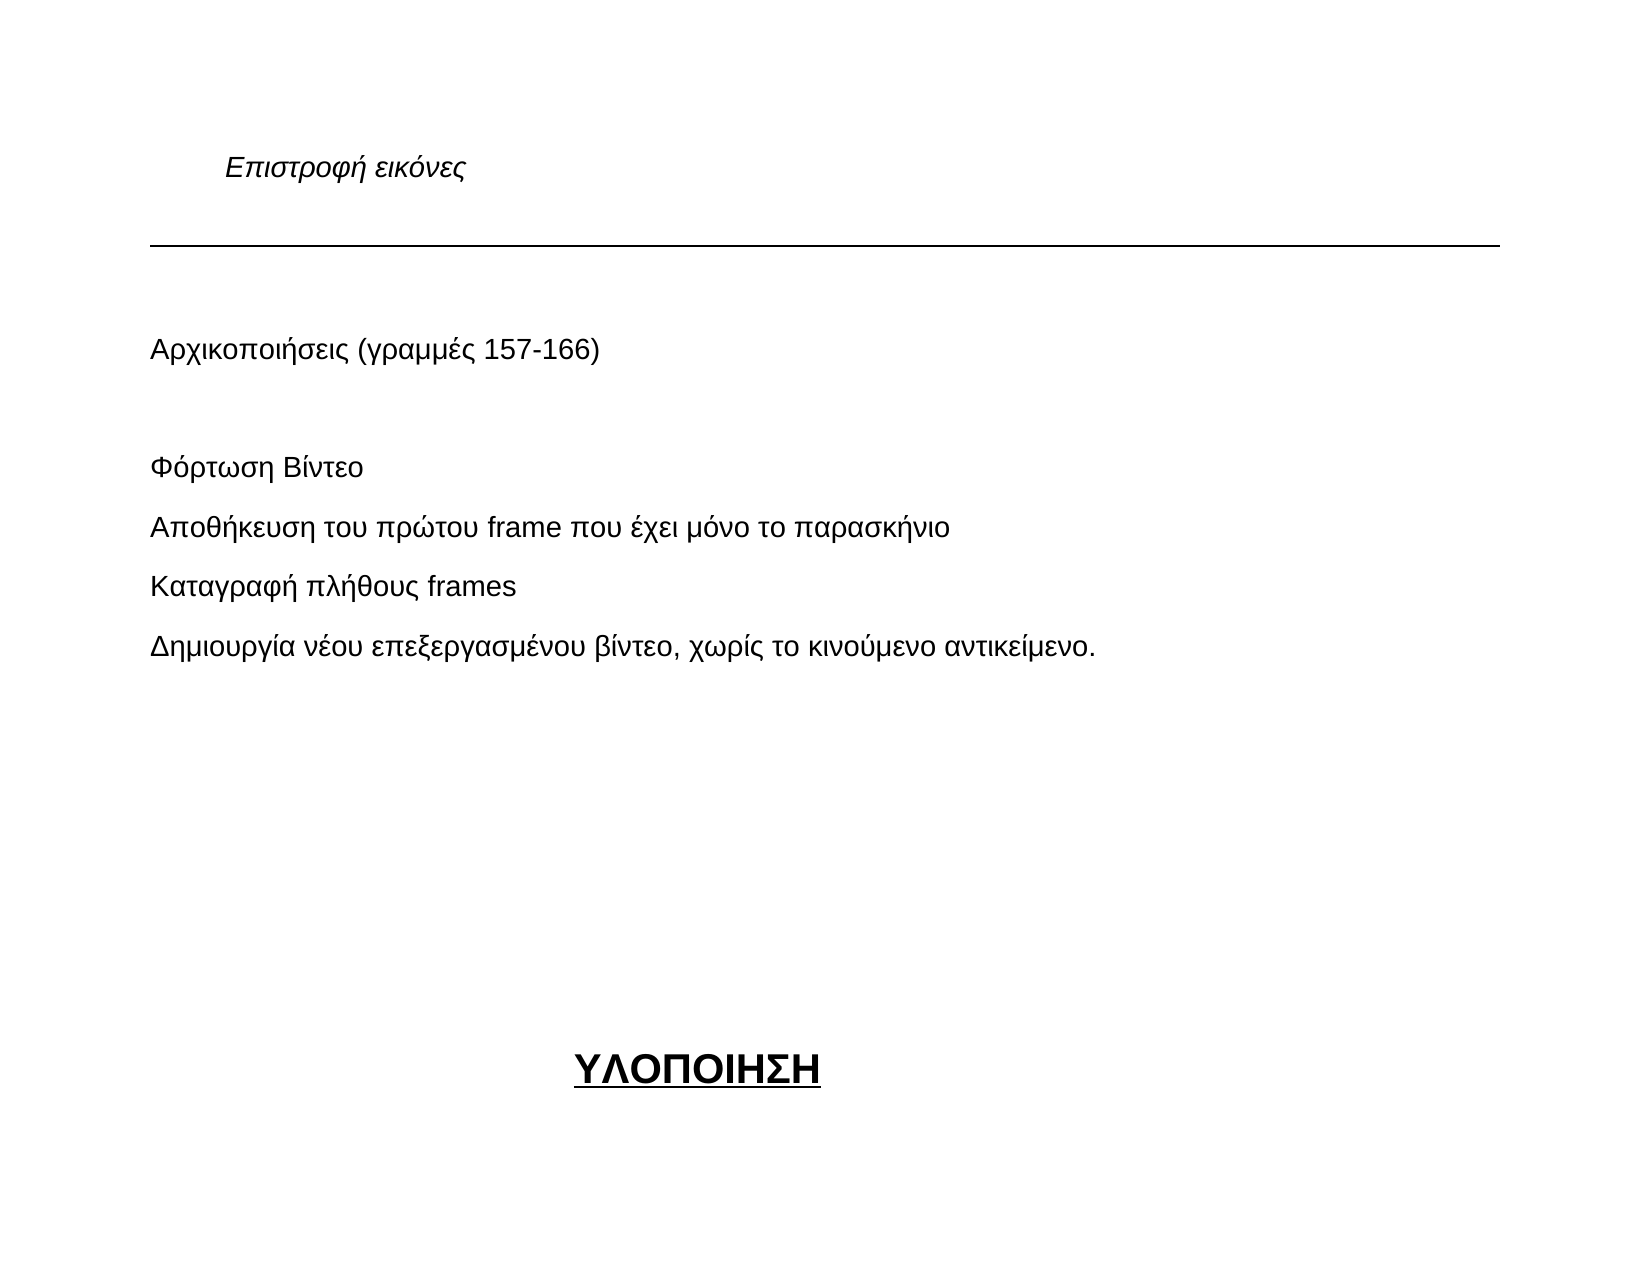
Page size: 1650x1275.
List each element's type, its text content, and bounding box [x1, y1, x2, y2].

text Επιστροφή εικόνες [150, 150, 1500, 183]
text Δημιουργία νέου επεξεργασμένου βίντεο, χωρίς το κινούμενο αντικείμενο. [150, 629, 1500, 662]
text ΥΛΟΠΟΙΗΣΗ [150, 1044, 1500, 1092]
text Αρχικοποιήσεις (γραμμές 157-166) [150, 332, 1500, 365]
text Αποθήκευση του πρώτου frame που έχει μόνο το παρασκήνιο [150, 510, 1500, 543]
text Καταγραφή πλήθους frames [150, 569, 1500, 603]
text Φόρτωση Βίντεο [150, 451, 1500, 484]
